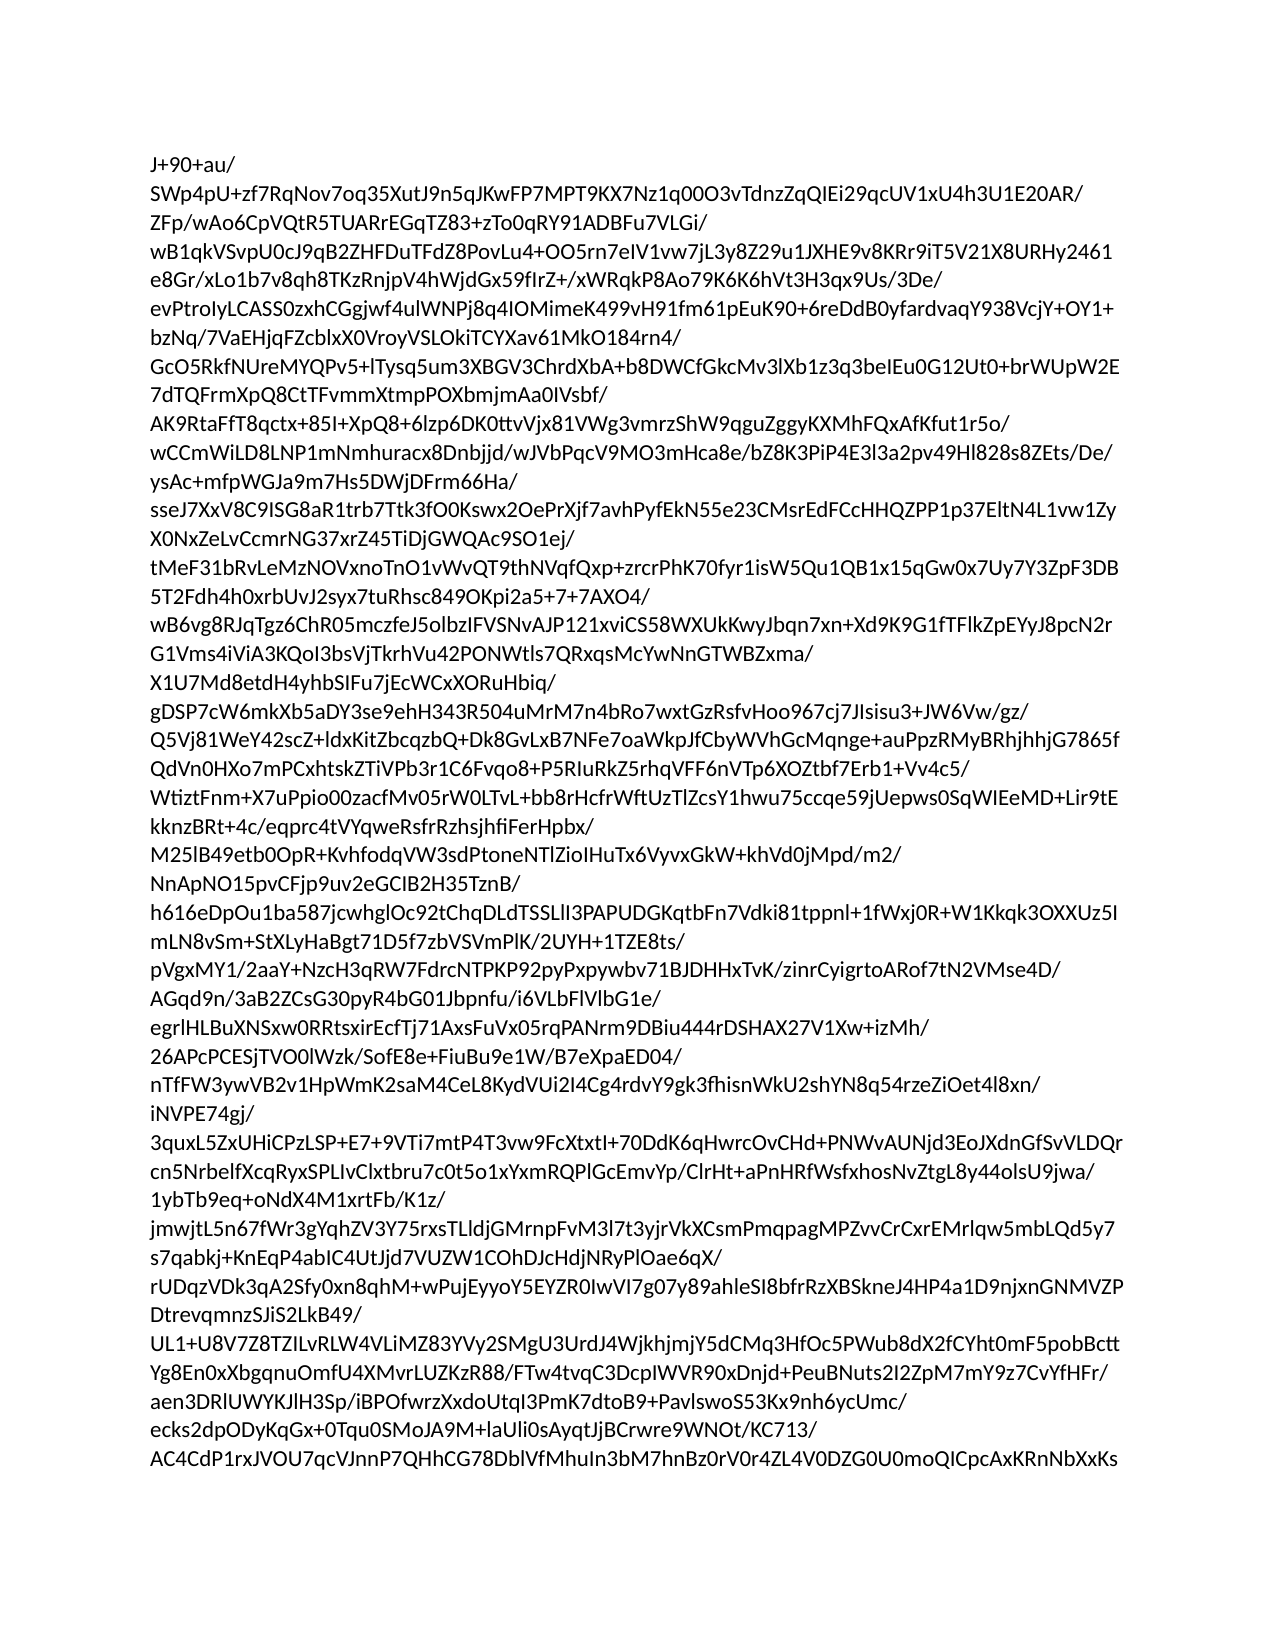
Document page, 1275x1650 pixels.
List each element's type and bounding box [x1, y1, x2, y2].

text [150, 150, 1125, 1472]
